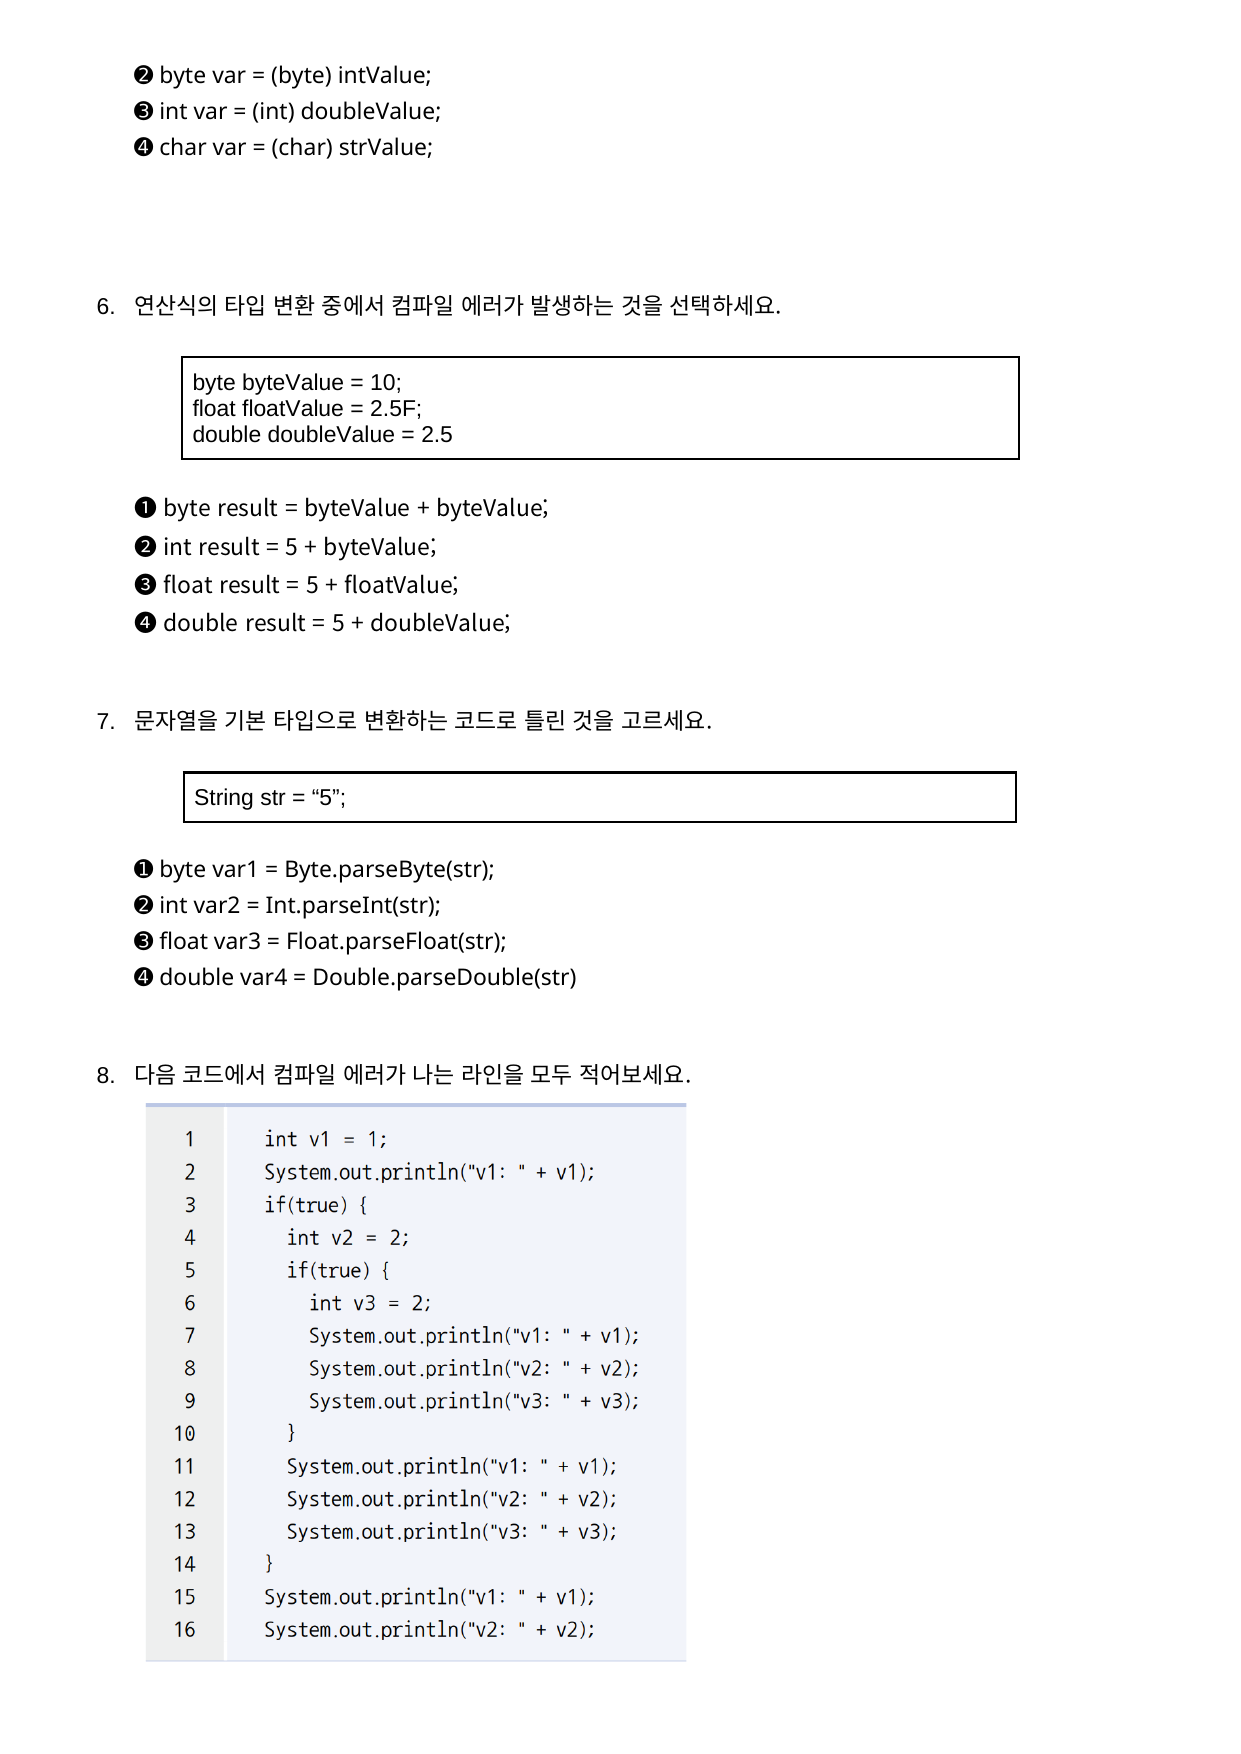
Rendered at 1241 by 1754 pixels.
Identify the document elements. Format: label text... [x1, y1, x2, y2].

text ➌ float var3 = Float.parseFloat(str); [134, 925, 1181, 956]
text ➍ double var4 = Double.parseDouble(str) [134, 961, 1181, 992]
text ➊ byte result = byteValue + byteValue; [134, 490, 1181, 523]
list 문자열을 기본 타입으로 변환하는 코드로 틀린 것을 고르세요. [96, 703, 1181, 736]
text ➋ byte var = (byte) intValue; [134, 59, 1181, 90]
text ➍ double result = 5 + doubleValue; [134, 604, 1181, 638]
text ➋ int var2 = Int.parseInt(str); [134, 889, 1181, 920]
text ➊ byte var1 = Byte.parseByte(str); [134, 853, 1181, 884]
table_header byte byteValue = 10; float floatValue = 2.5F; double doubleValue = 2.5 [183, 358, 1018, 458]
text ➌ float result = 5 + floatValue; [134, 566, 1181, 600]
table_header String str = “5”; [185, 774, 1015, 821]
text ➍ char var = (char) strValue; [134, 131, 1181, 162]
text ➋ int result = 5 + byteValue; [134, 528, 1181, 562]
picture [133, 1094, 687, 1670]
list 연산식의 타입 변환 중에서 컴파일 에러가 발생하는 것을 선택하세요. [96, 288, 1181, 321]
text ➌ int var = (int) doubleValue; [134, 95, 1181, 126]
